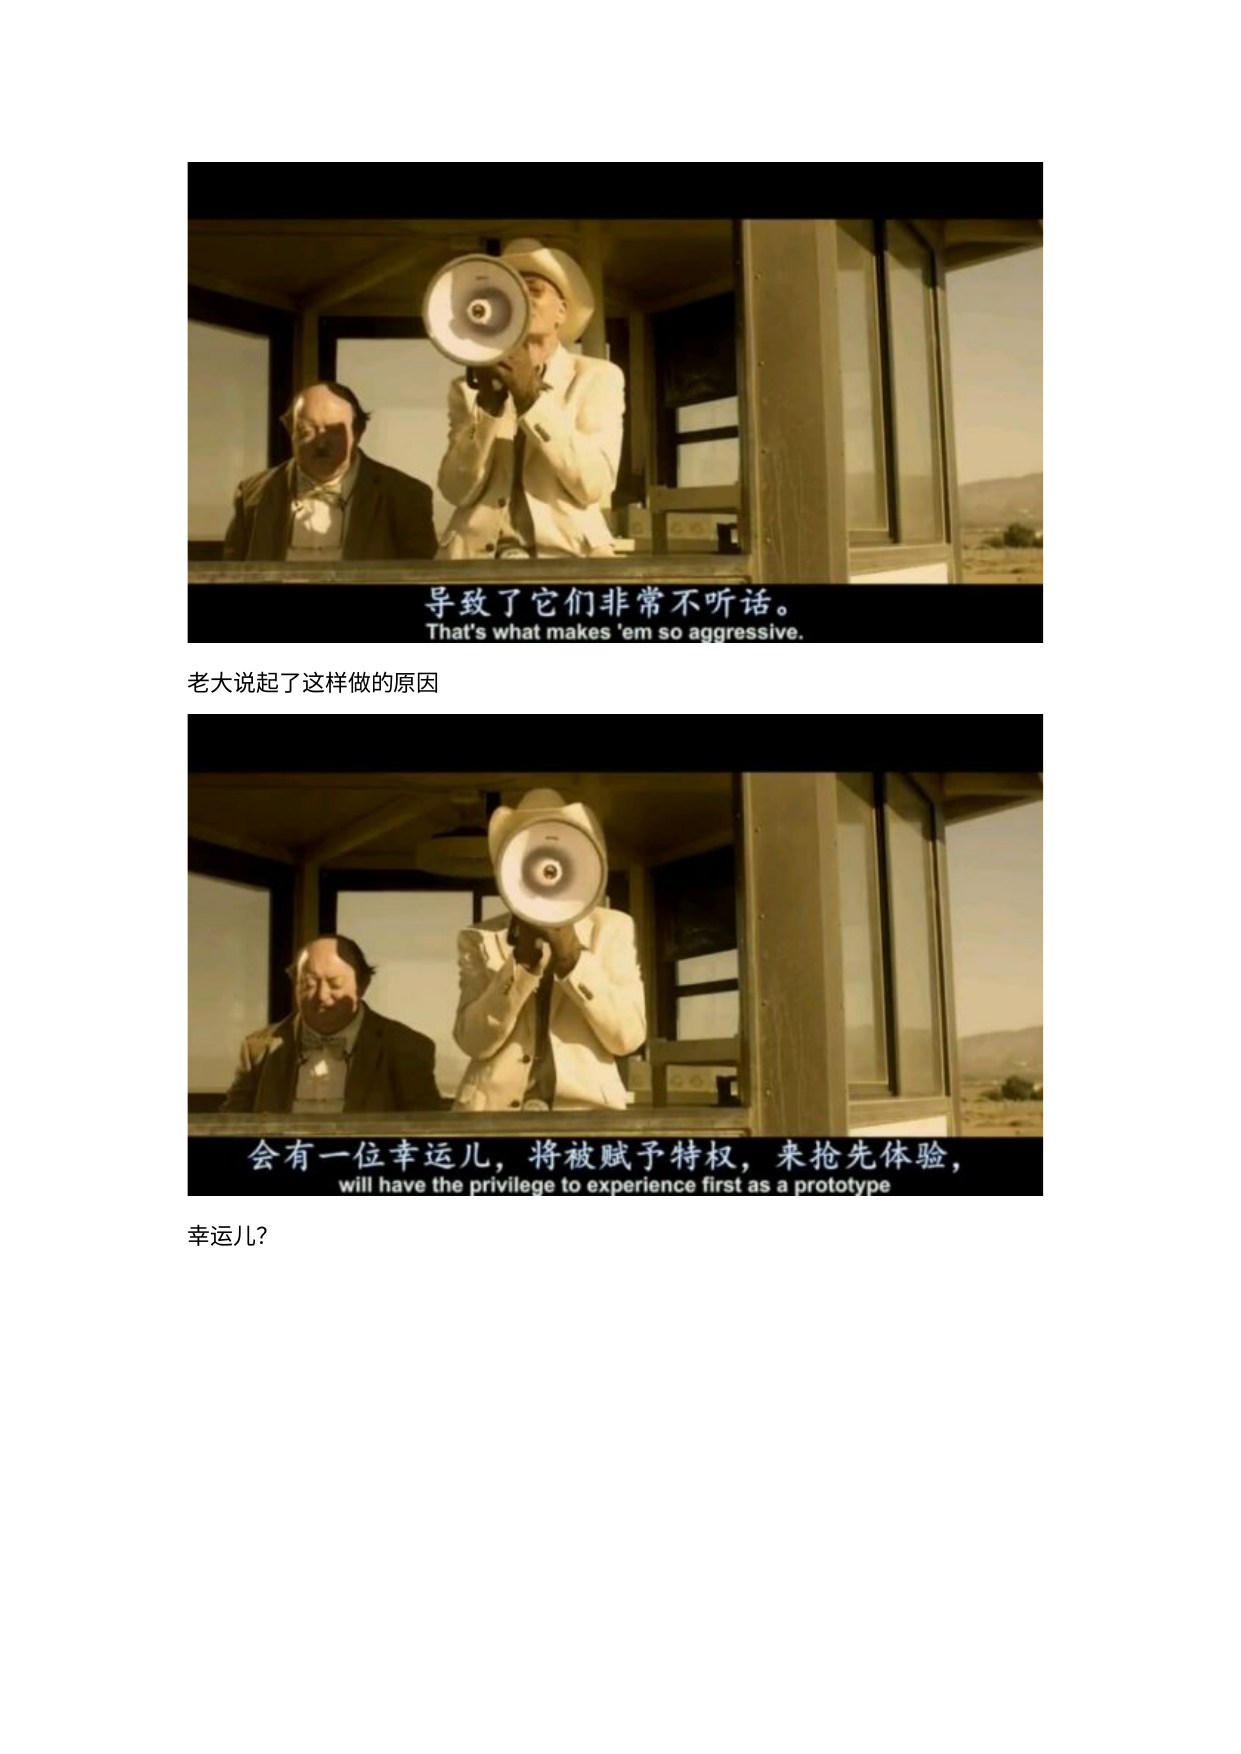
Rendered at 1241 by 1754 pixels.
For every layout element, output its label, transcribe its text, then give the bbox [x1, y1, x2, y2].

text 幸运儿？ [187, 1202, 1053, 1267]
picture [187, 162, 1044, 643]
picture [187, 714, 1044, 1196]
text 老大说起了这样做的原因 [187, 649, 1053, 714]
